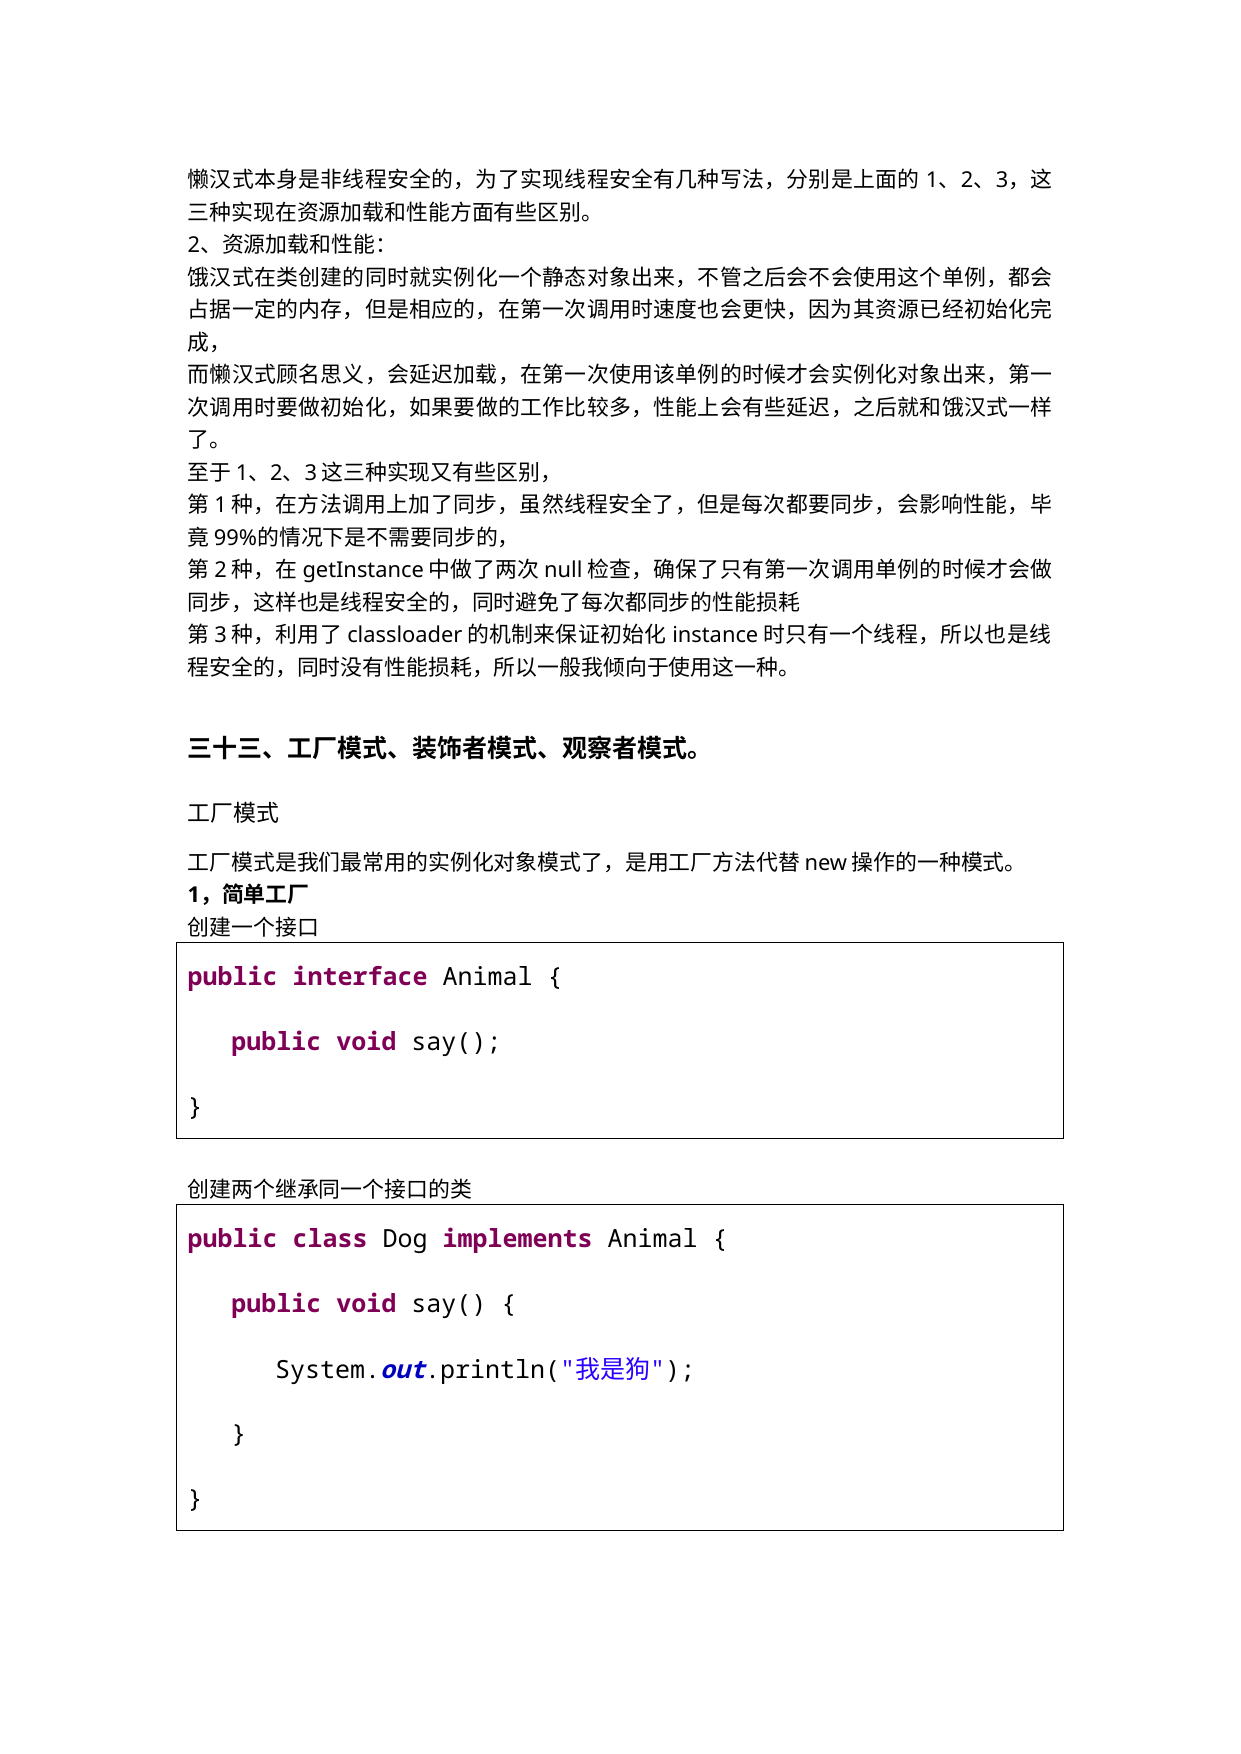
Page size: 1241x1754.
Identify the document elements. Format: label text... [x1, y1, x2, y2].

text 第2种，在getInstance中做了两次null检查，确保了只有第一次调用单例的时候才会做同步，这样也是线程安全的，同时避免了每次都同步的性能损耗 [187, 552, 1053, 617]
text 创建两个继承同一个接口的类 [187, 1172, 1053, 1204]
text 饿汉式在类创建的同时就实例化一个静态对象出来，不管之后会不会使用这个单例，都会占据一定的内存，但是相应的，在第一次调用时速度也会更快，因为其资源已经初始化完成， [187, 259, 1053, 357]
text 三十三、工厂模式、装饰者模式、观察者模式。 [187, 714, 1053, 779]
text 第1种，在方法调用上加了同步，虽然线程安全了，但是每次都要同步，会影响性能，毕竟99%的情况下是不需要同步的， [187, 487, 1053, 552]
table_header public interface Animal { public void say(); } [177, 943, 1063, 1138]
text 懒汉式本身是非线程安全的，为了实现线程安全有几种写法，分别是上面的1、2、3，这三种实现在资源加载和性能方面有些区别。 [187, 162, 1053, 227]
text 创建一个接口 [187, 909, 1053, 942]
text 工厂模式 [187, 779, 1053, 844]
text 第3种，利用了classloader的机制来保证初始化instance时只有一个线程，所以也是线程安全的，同时没有性能损耗，所以一般我倾向于使用这一种。 [187, 617, 1053, 682]
text 至于1、2、3这三种实现又有些区别， [187, 454, 1053, 487]
text 2、资源加载和性能： [187, 227, 1053, 259]
table_header public class Dog implements Animal { public void say() { System.out.println("我是狗"); } } [177, 1205, 1063, 1530]
text 1，简单工厂 [187, 877, 1053, 909]
text 工厂模式是我们最常用的实例化对象模式了，是用工厂方法代替new操作的一种模式。 [187, 844, 1053, 877]
text 而懒汉式顾名思义，会延迟加载，在第一次使用该单例的时候才会实例化对象出来，第一次调用时要做初始化，如果要做的工作比较多，性能上会有些延迟，之后就和饿汉式一样了。 [187, 357, 1053, 454]
